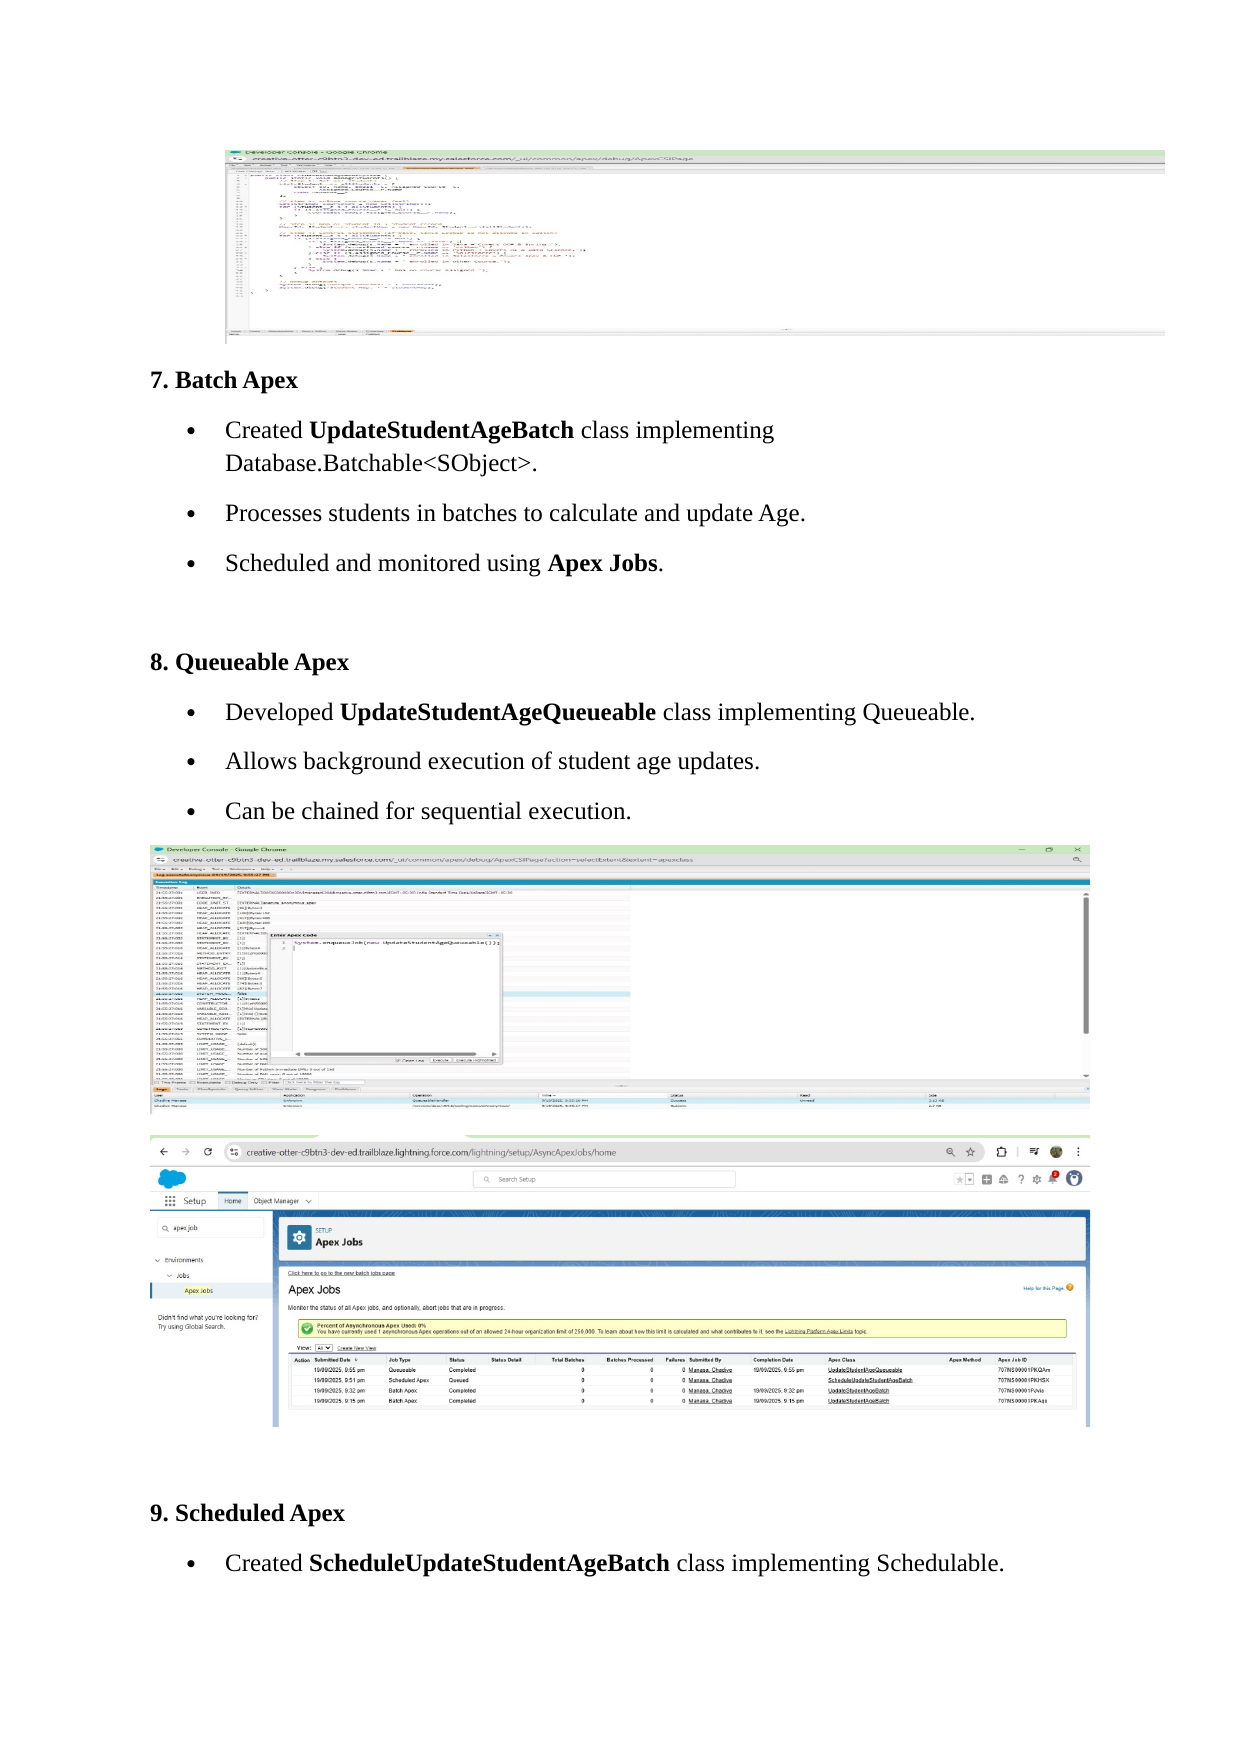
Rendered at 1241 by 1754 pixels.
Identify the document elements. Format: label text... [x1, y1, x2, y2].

list Scheduled and monitored using Apex Jobs. [187, 548, 1090, 576]
picture [150, 1135, 1091, 1427]
list Allows background execution of student age updates. [187, 746, 1090, 775]
text 7. Batch Apex [150, 366, 1090, 394]
list Can be chained for sequential execution. [187, 796, 1090, 825]
list Created UpdateStudentAgeBatch class implementing Database.Batchable<SObject>. [187, 415, 1090, 477]
list Processes students in batches to calculate and update Age. [187, 498, 1090, 527]
text 8. Queueable Apex [150, 647, 1090, 676]
list Developed UpdateStudentAgeQueueable class implementing Queueable. [187, 697, 1090, 725]
picture [150, 845, 1090, 1114]
list Created ScheduleUpdateStudentAgeBatch class implementing Schedulable. [187, 1548, 1090, 1576]
text 9. Scheduled Apex [150, 1498, 1090, 1527]
picture [225, 150, 1165, 344]
